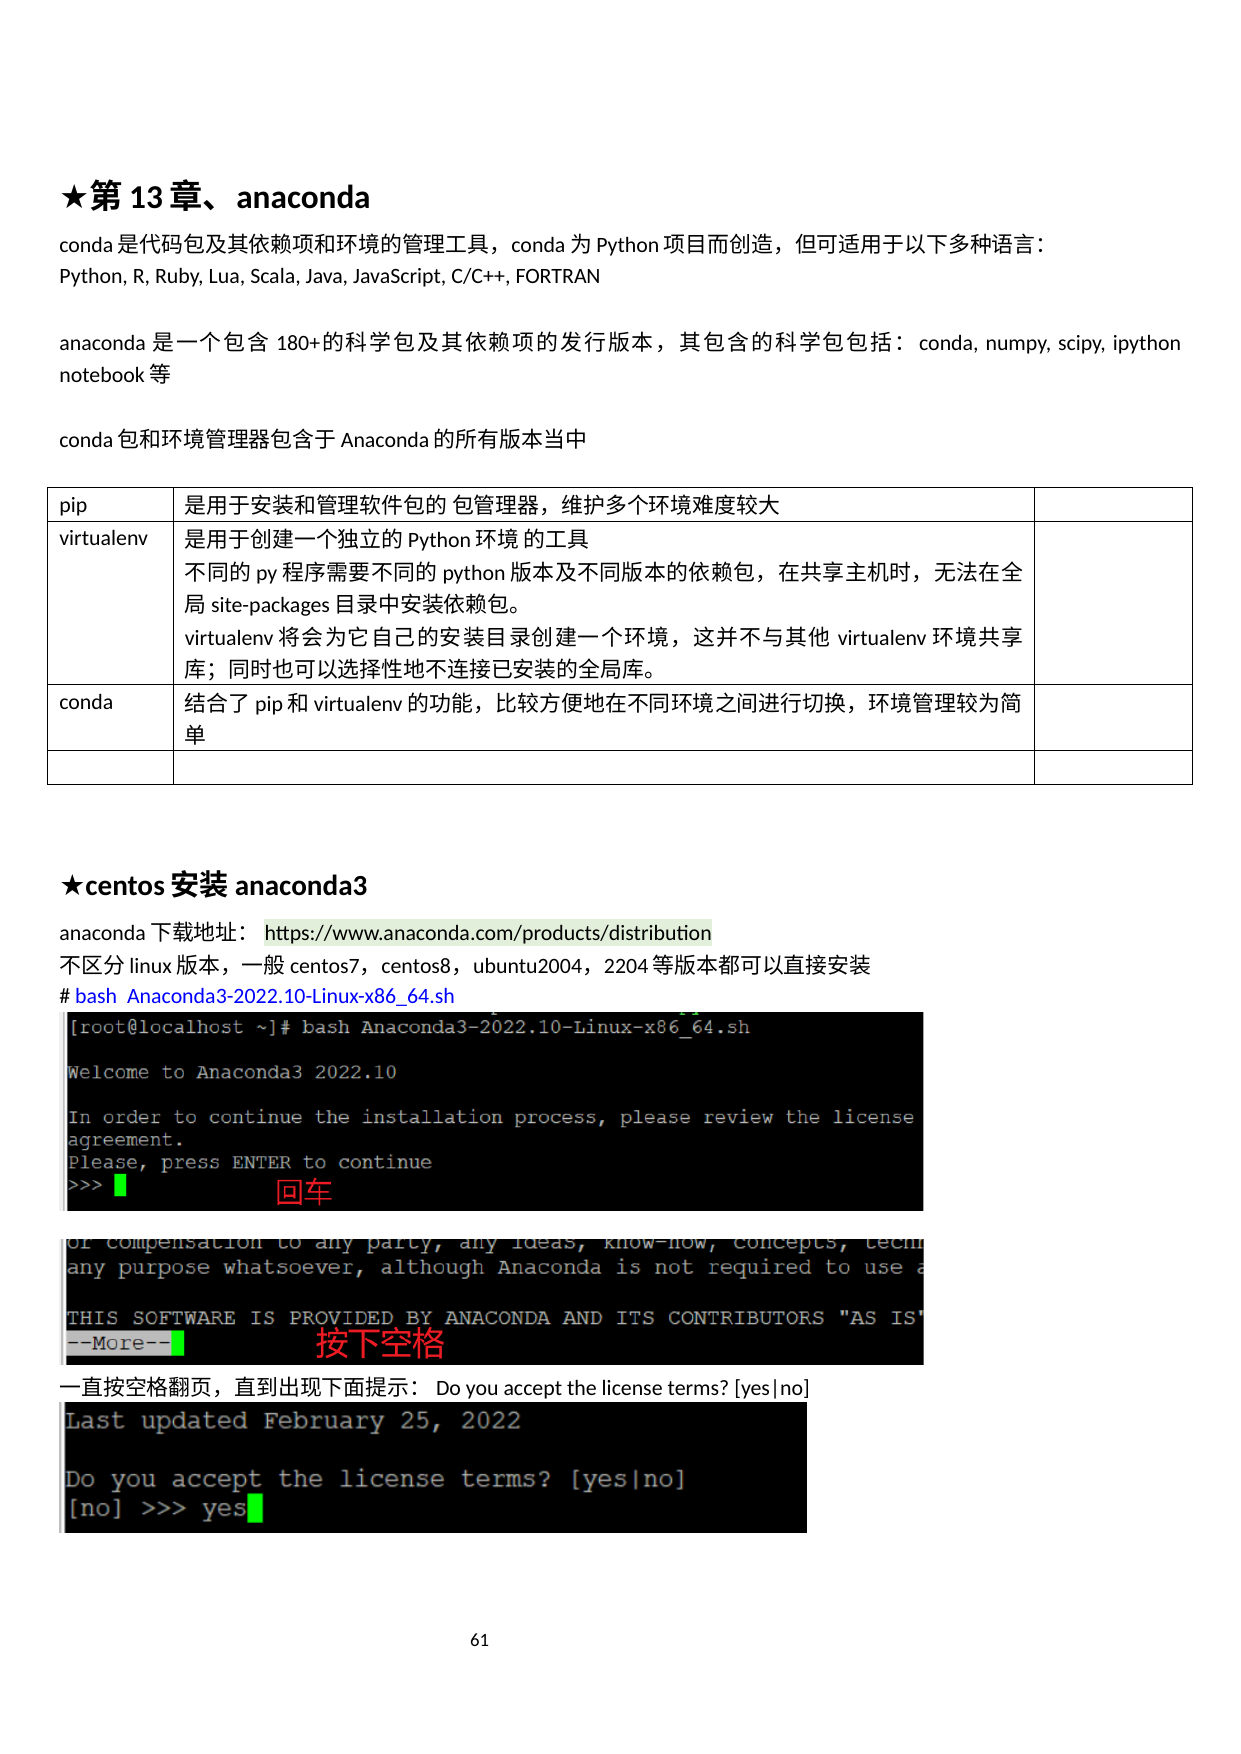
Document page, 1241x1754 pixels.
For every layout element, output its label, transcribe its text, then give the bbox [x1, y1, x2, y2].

table_header 是用于安装和管理软件包的 包管理器，维护多个环境难度较大 [174, 488, 1034, 521]
picture [59, 1239, 924, 1365]
picture [59, 1402, 807, 1533]
table_cell [1035, 685, 1192, 750]
text 一直按空格翻页，直到出现下面提示： Do you accept the license terms? [yes|no] [59, 1370, 1181, 1402]
table_header [1035, 488, 1192, 521]
text ★centos安装anaconda3 [59, 850, 1181, 915]
picture [59, 1012, 924, 1211]
text # bash Anaconda3-2022.10-Linux-x86_64.sh [59, 980, 1181, 1012]
table_cell [1035, 751, 1192, 784]
table_cell [1035, 522, 1192, 684]
table_cell conda [48, 685, 173, 750]
text 不区分linux版本，一般centos7，centos8，ubuntu2004，2204等版本都可以直接安装 [59, 947, 1181, 980]
table_cell [174, 751, 1034, 784]
text conda包和环境管理器包含于Anaconda的所有版本当中 [59, 422, 1181, 454]
text anaconda是一个包含180+的科学包及其依赖项的发行版本，其包含的科学包包括：conda, numpy, scipy, ipython notebook等 [59, 324, 1181, 389]
table_cell 是用于创建一个独立的Python环境 的工具 不同的py程序需要不同的python版本及不同版本的依赖包，在共享主机时，无法在全局site-packages目录中安装依赖包。 virtualenv将会为它自己的安装目录创建一个环境，这并不与其他virtualenv环境共享库；同时也可以选择性地不连接已安装的全局库。 [174, 522, 1034, 684]
table_cell virtualenv [48, 522, 173, 684]
text ★第13章、anaconda [59, 162, 1181, 227]
table_cell 结合了pip和virtualenv的功能，比较方便地在不同环境之间进行切换，环境管理较为简单 [174, 685, 1034, 750]
text conda是代码包及其依赖项和环境的管理工具，conda为Python项目而创造，但可适用于以下多种语言： [59, 227, 1181, 259]
table_header pip [48, 488, 173, 521]
text Python, R, Ruby, Lua, Scala, Java, JavaScript, C/C++, FORTRAN [59, 259, 1181, 292]
text anaconda下载地址： https://www.anaconda.com/products/distribution [59, 915, 1181, 947]
table_cell [48, 751, 173, 784]
